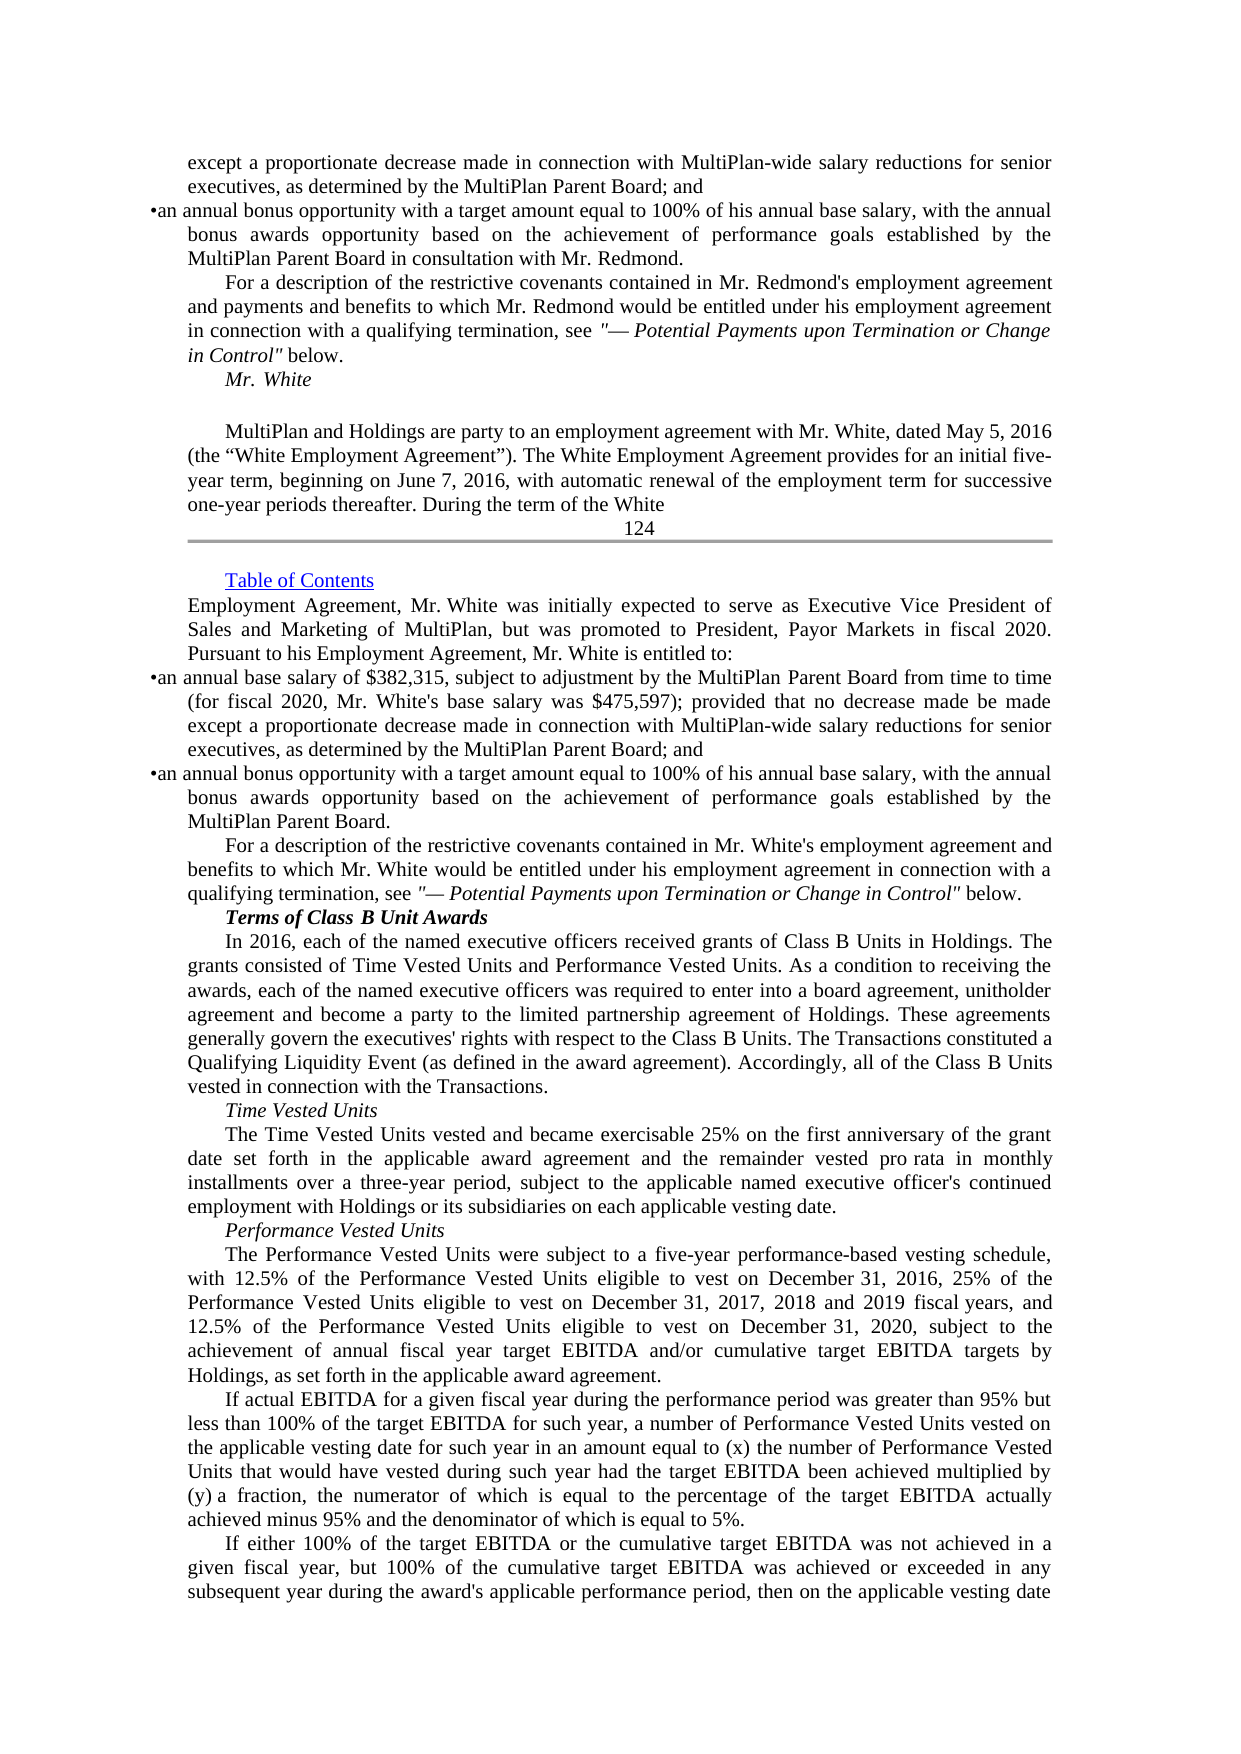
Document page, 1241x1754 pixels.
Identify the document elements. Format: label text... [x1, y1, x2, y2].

text Performance Vested Units [187, 1218, 1053, 1242]
text For a description of the restrictive covenants contained in Mr. White's employment agreement and benefits to which Mr. White would be entitled under his employment agreement in connection with a qualifying termination, see "— Potential Payments upon Termination or Change in Control" below. [187, 833, 1053, 905]
text Employment Agreement, Mr. White was initially expected to serve as Executive Vice President of Sales and Marketing of MultiPlan, but was promoted to President, Payor Markets in fiscal 2020. Pursuant to his Employment Agreement, Mr. White is entitled to: [187, 592, 1053, 665]
text MultiPlan and Holdings are party to an employment agreement with Mr. White, dated May 5, 2016 (the “White Employment Agreement”). The White Employment Agreement provides for an initial five-year term, beginning on June 7, 2016, with automatic renewal of the employment term for successive one-year periods thereafter. During the term of the White [187, 419, 1053, 516]
text For a description of the restrictive covenants contained in Mr. Redmond's employment agreement and payments and benefits to which Mr. Redmond would be entitled under his employment agreement in connection with a qualifying termination, see "— Potential Payments upon Termination or Change in Control" below. [187, 270, 1053, 367]
text Time Vested Units [187, 1098, 1053, 1122]
text The Time Vested Units vested and became exercisable 25% on the first anniversary of the grant date set forth in the applicable award agreement and the remainder vested pro rata in monthly installments over a three-year period, subject to the applicable named executive officer's continued employment with Holdings or its subsidiaries on each applicable vesting date. [187, 1122, 1053, 1218]
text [150, 150, 1053, 198]
text •an annual base salary of $382,315, subject to adjustment by the MultiPlan Parent Board from time to time (for fiscal 2020, Mr. White's base salary was $475,597); provided that no decrease made be made except a proportionate decrease made in connection with MultiPlan-wide salary reductions for senior executives, as determined by the MultiPlan Parent Board; and [150, 665, 1053, 761]
text If actual EBITDA for a given fiscal year during the performance period was greater than 95% but less than 100% of the target EBITDA for such year, a number of Performance Vested Units vested on the applicable vesting date for such year in an amount equal to (x) the number of Performance Vested Units that would have vested during such year had the target EBITDA been achieved multiplied by (y) a fraction, the numerator of which is equal to the percentage of the target EBITDA actually achieved minus 95% and the denominator of which is equal to 5%. [187, 1387, 1053, 1531]
text Table of Contents [187, 568, 1053, 592]
text Terms of Class B Unit Awards [187, 905, 1053, 929]
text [187, 1531, 1053, 1603]
text •an annual bonus opportunity with a target amount equal to 100% of his annual base salary, with the annual bonus awards opportunity based on the achievement of performance goals established by the MultiPlan Parent Board. [150, 761, 1053, 833]
text The Performance Vested Units were subject to a five-year performance-based vesting schedule, with 12.5% of the Performance Vested Units eligible to vest on December 31, 2016, 25% of the Performance Vested Units eligible to vest on December 31, 2017, 2018 and 2019 fiscal years, and 12.5% of the Performance Vested Units eligible to vest on December 31, 2020, subject to the achievement of annual fiscal year target EBITDA and/or cumulative target EBITDA targets by Holdings, as set forth in the applicable award agreement. [187, 1242, 1053, 1387]
text •an annual bonus opportunity with a target amount equal to 100% of his annual base salary, with the annual bonus awards opportunity based on the achievement of performance goals established by the MultiPlan Parent Board in consultation with Mr. Redmond. [150, 198, 1053, 270]
text In 2016, each of the named executive officers received grants of Class B Units in Holdings. The grants consisted of Time Vested Units and Performance Vested Units. As a condition to receiving the awards, each of the named executive officers was required to enter into a board agreement, unitholder agreement and become a party to the limited partnership agreement of Holdings. These agreements generally govern the executives' rights with respect to the Class B Units. The Transactions constituted a Qualifying Liquidity Event (as defined in the award agreement). Accordingly, all of the Class B Units vested in connection with the Transactions. [187, 929, 1053, 1098]
text 124 [187, 516, 1053, 539]
text Mr. White [187, 367, 1053, 391]
